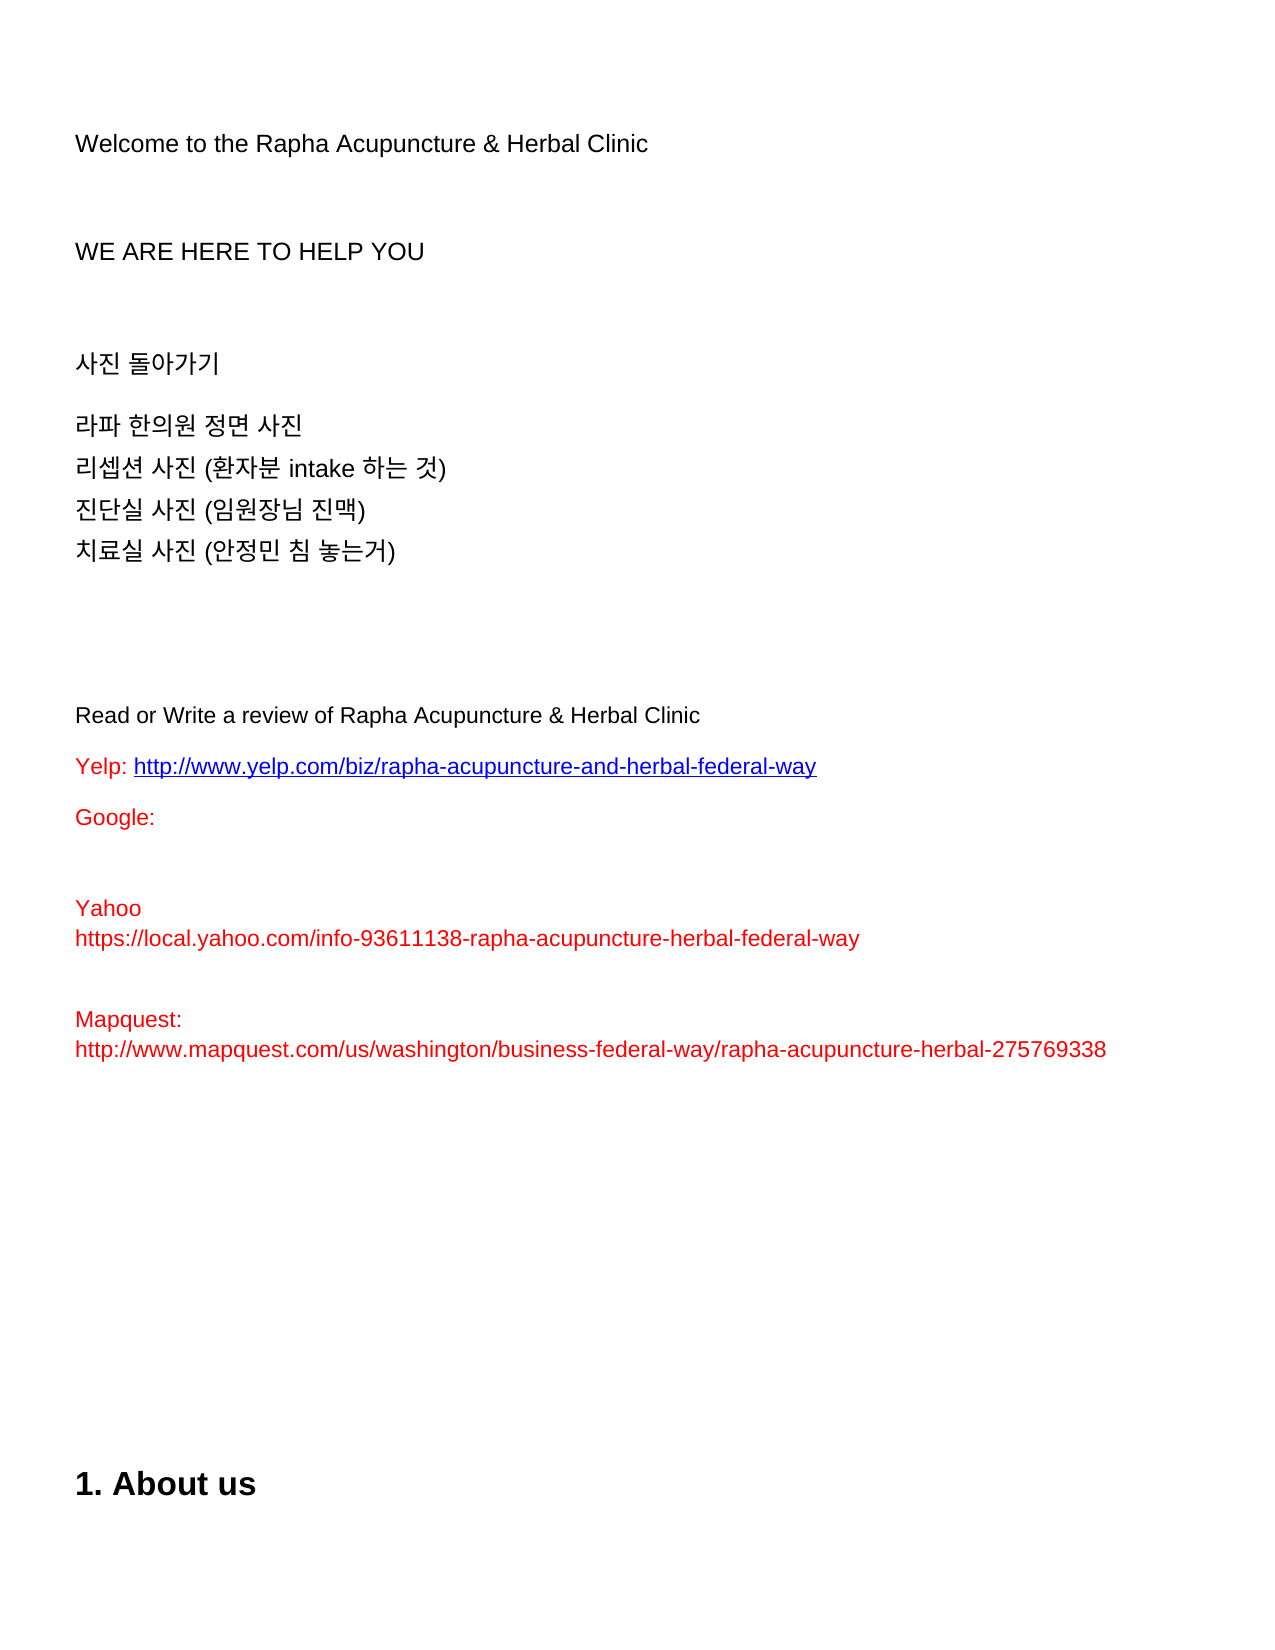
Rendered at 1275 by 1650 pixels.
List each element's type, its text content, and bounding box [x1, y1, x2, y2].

text Mapquest: http://www.mapquest.com/us/washington/business-federal-way/rapha-acupuncture-herbal-275769338 [75, 976, 1200, 1063]
text 라파 한의원 정면 사진 리셉션 사진 (환자분 intake 하는 것) 진단실 사진 (임원장님 진맥) 치료실 사진 (안정민 침 놓는거) [75, 407, 1200, 568]
text Read or Write a review of Rapha Acupuncture & Herbal Clinic [75, 702, 1200, 728]
text Google: Yahoo https://local.yahoo.com/info-93611138-rapha-acupuncture-herbal-federal-way [75, 804, 1200, 951]
text Welcome to the Rapha Acupuncture & Herbal Clinic [75, 129, 1200, 158]
text Yelp: http://www.yelp.com/biz/rapha-acupuncture-and-herbal-federal-way [75, 753, 1200, 779]
text WE ARE HERE TO HELP YOU [75, 237, 1200, 265]
text 1. About us [75, 1464, 1200, 1503]
text 사진 돌아가기 [75, 344, 1200, 381]
